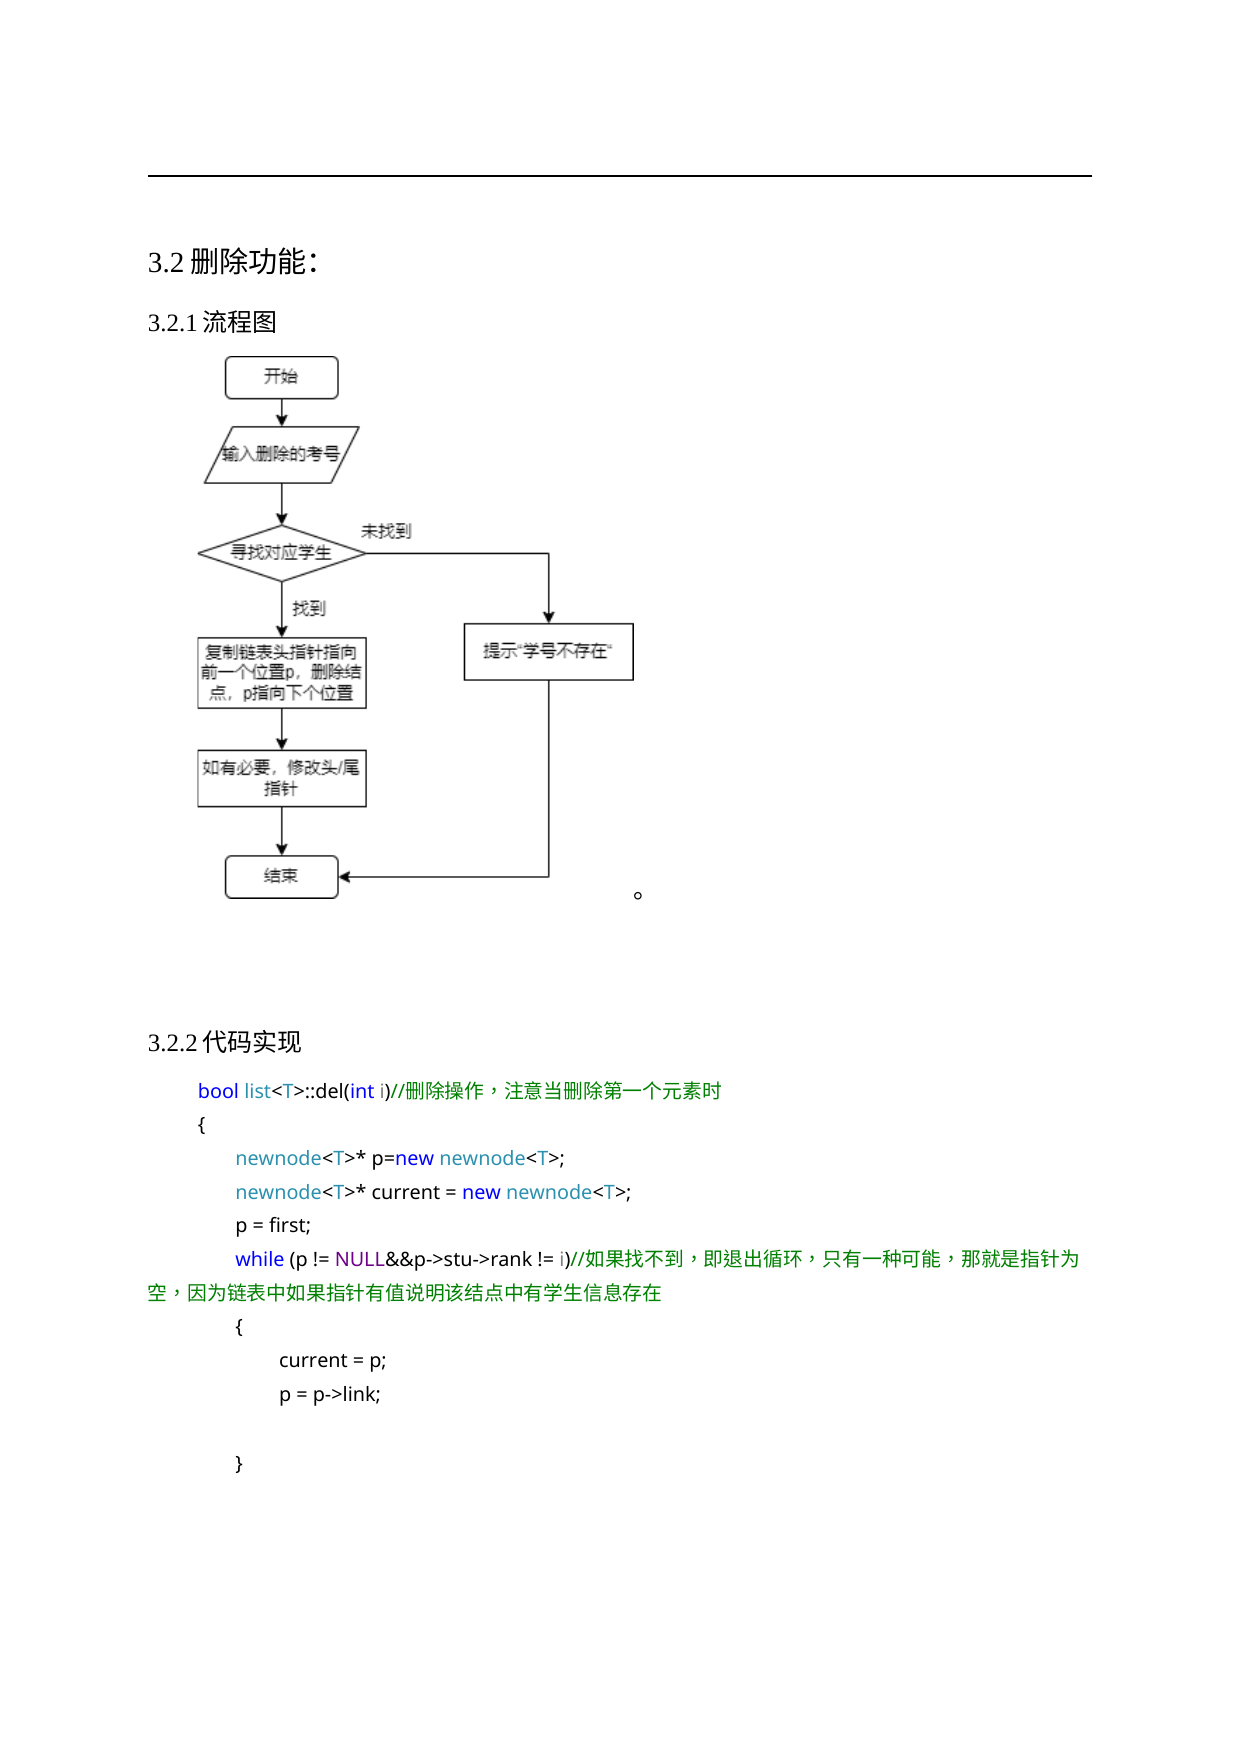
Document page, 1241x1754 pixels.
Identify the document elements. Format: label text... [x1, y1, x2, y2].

text current = p; [148, 1346, 1092, 1373]
subtitle 3.2.2代码实现 [148, 1023, 1092, 1059]
text } [148, 1449, 1092, 1476]
text newnode<T>* p=new newnode<T>; [148, 1144, 1092, 1171]
text { [148, 1313, 1092, 1339]
text { [148, 1111, 1092, 1138]
subtitle 3.2.1流程图 [148, 302, 1092, 339]
text p = p->link; [148, 1380, 1092, 1407]
text p = first; [148, 1212, 1092, 1239]
subtitle 3.2删除功能： [148, 239, 1092, 281]
text newnode<T>* current = new newnode<T>; [148, 1178, 1092, 1205]
text while (p != NULL&&p->stu->rank != i)//如果找不到，即退出循环，只有一种可能，那就是指针为空，因为链表中如果指针有值说明该结点中有学生信息存在 [148, 1245, 1092, 1306]
picture [197, 356, 634, 899]
text bool list<T>::del(int i)//删除操作，注意当删除第一个元素时 [148, 1077, 1092, 1104]
